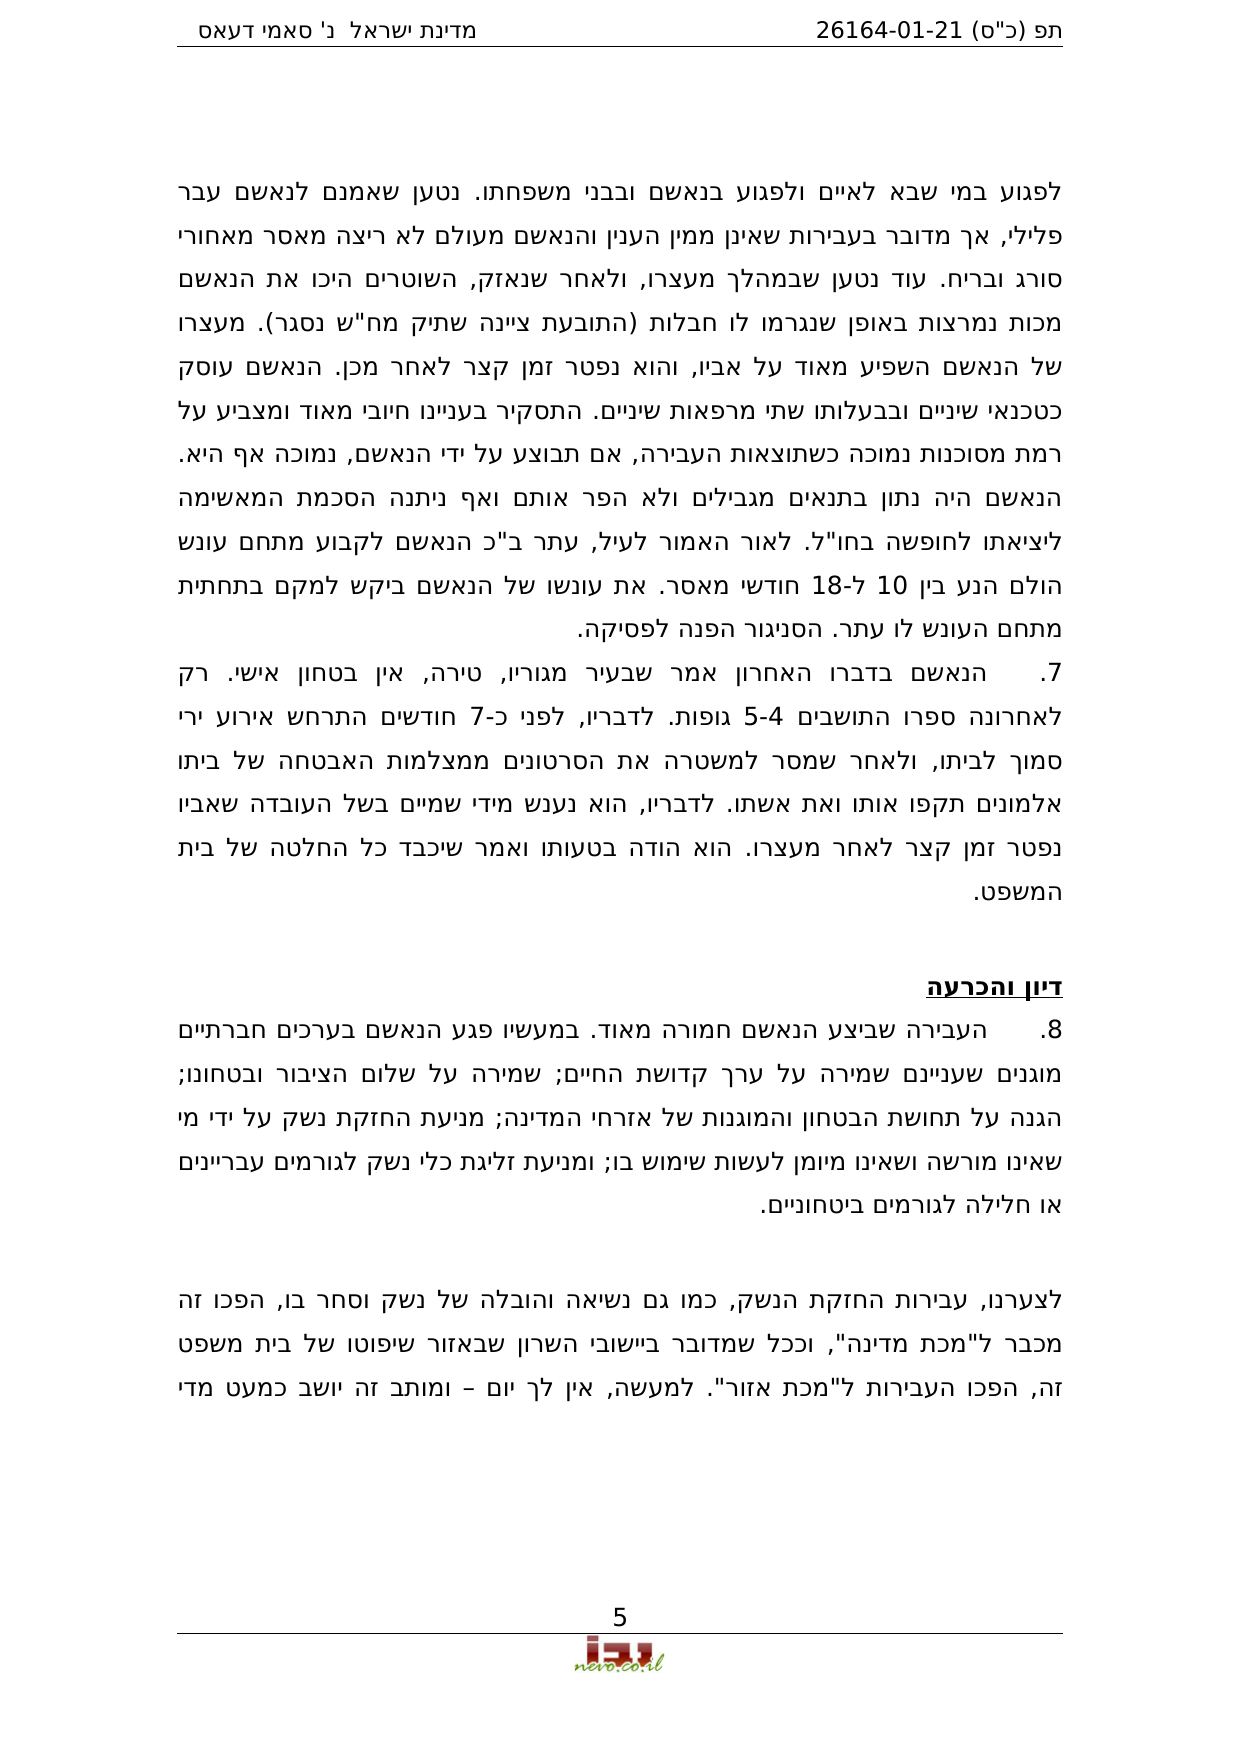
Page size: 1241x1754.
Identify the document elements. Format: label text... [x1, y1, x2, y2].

text דיון והכרעה [177, 972, 1063, 1001]
picture [574, 1635, 666, 1673]
text 7. הנאשם בדברו האחרון אמר שבעיר מגוריו, טירה, אין בטחון אישי. רק לאחרונה ספרו התושבים 5-4 גופות. לדבריו, לפני כ-7 חודשים התרחש אירוע ירי סמוך לביתו, ולאחר שמסר למשטרה את הסרטונים ממצלמות האבטחה של ביתו אלמונים תקפו אותו ואת אשתו. לדבריו, הוא נענש מידי שמיים בשל העובדה שאביו נפטר זמן קצר לאחר מעצרו. הוא הודה בטעותו ואמר שיכבד כל החלטה של בית המשפט. [177, 658, 1063, 906]
text 8. העבירה שביצע הנאשם חמורה מאוד. במעשיו פגע הנאשם בערכים חברתיים מוגנים שעניינם שמירה על ערך קדושת החיים; שמירה על שלום הציבור ובטחונו; הגנה על תחושת הבטחון והמוגנות של אזרחי המדינה; מניעת החזקת נשק על ידי מי שאינו מורשה ושאינו מיומן לעשות שימוש בו; ומניעת זליגת כלי נשק לגורמים עבריינים או חלילה לגורמים ביטחוניים. [177, 1016, 1063, 1220]
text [177, 177, 1063, 644]
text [177, 1286, 1063, 1402]
